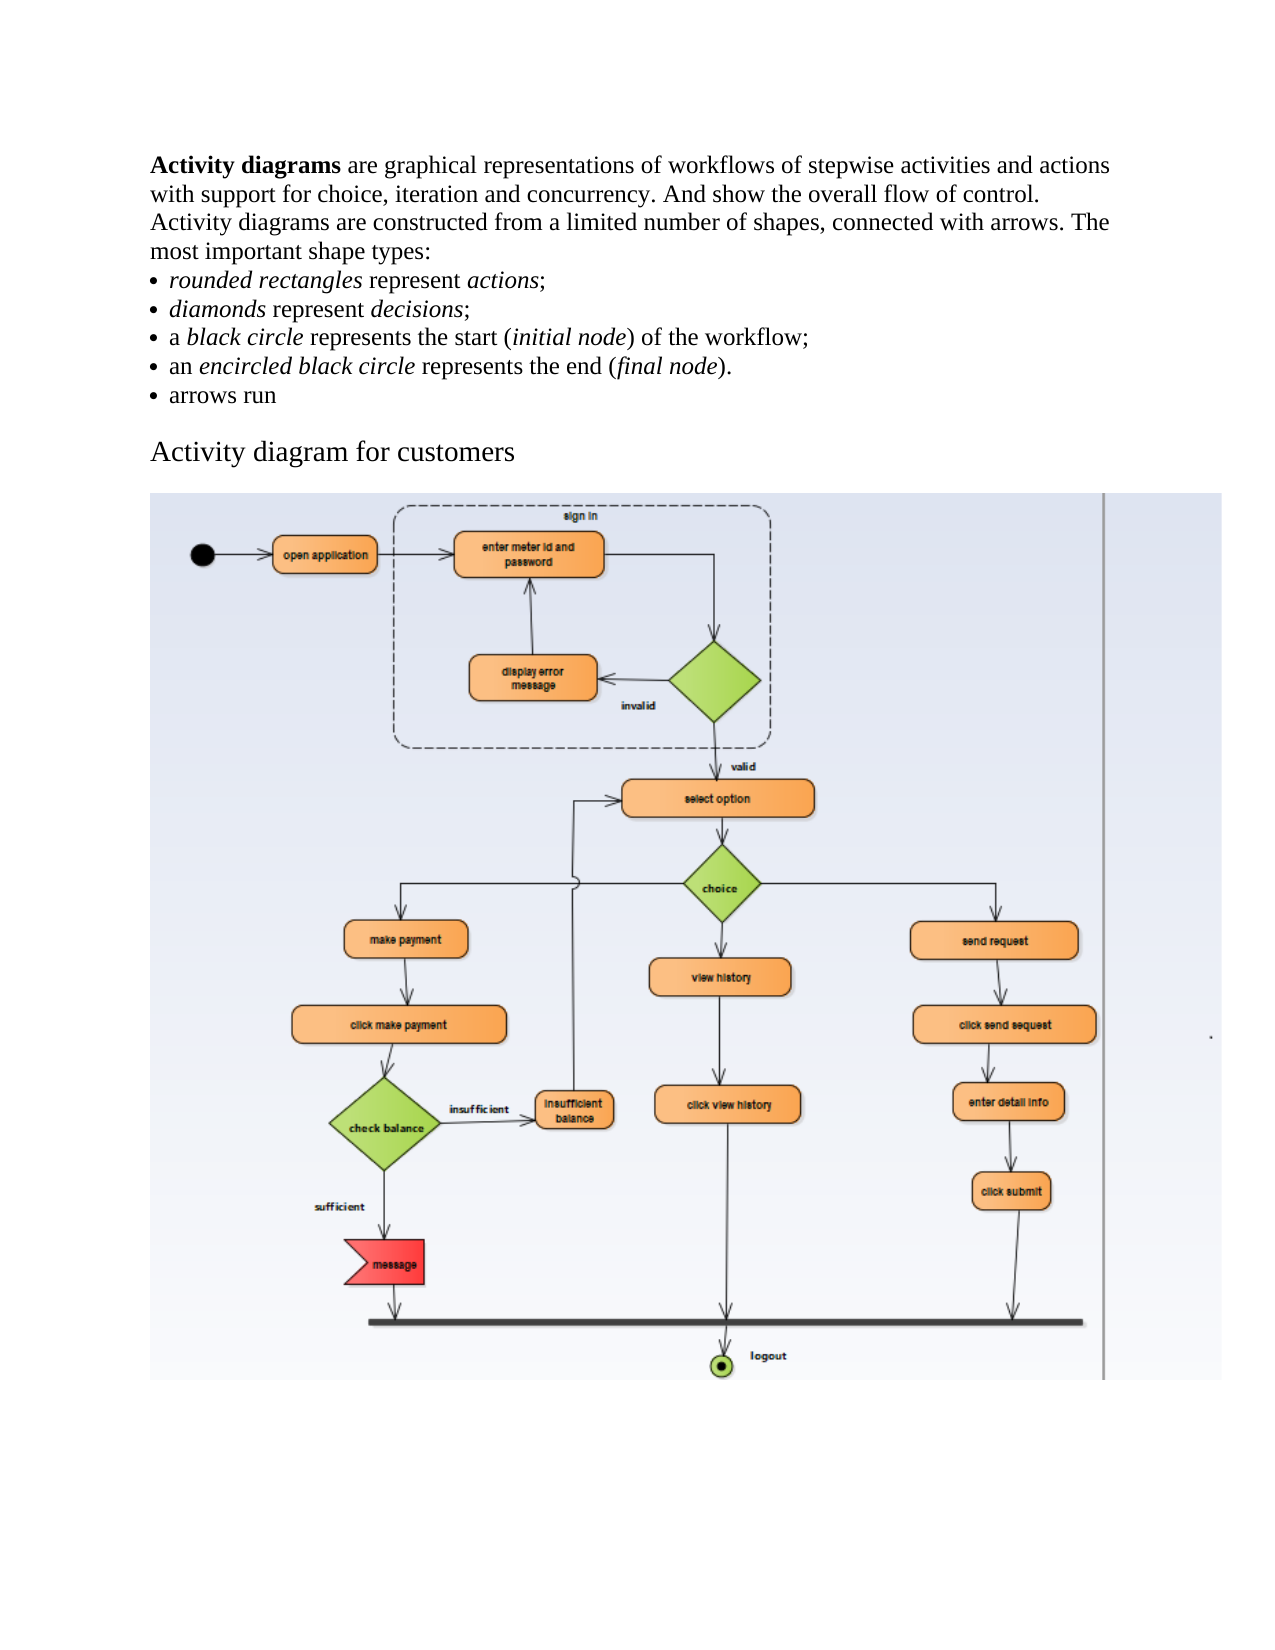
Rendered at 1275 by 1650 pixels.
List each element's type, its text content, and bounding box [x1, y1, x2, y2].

text a black circle represents the start (initial node) of the workflow; [150, 322, 1125, 351]
text most important shape types: [150, 236, 1125, 265]
text Activity diagrams are constructed from a limited number of shapes, connected with arrows. The [150, 207, 1125, 236]
text arrows run [150, 380, 1125, 409]
text Activity diagrams are graphical representations of workflows of stepwise activities and actions [150, 150, 1125, 179]
text with support for choice, iteration and concurrency. And show the overall flow of control. [150, 179, 1125, 207]
text diamonds represent decisions; [150, 294, 1125, 322]
text Activity diagram for customers [150, 434, 1125, 467]
text an encircled black circle represents the end (final node). [150, 351, 1125, 380]
text rounded rectangles represent actions; [150, 265, 1125, 294]
picture [150, 493, 1222, 1380]
